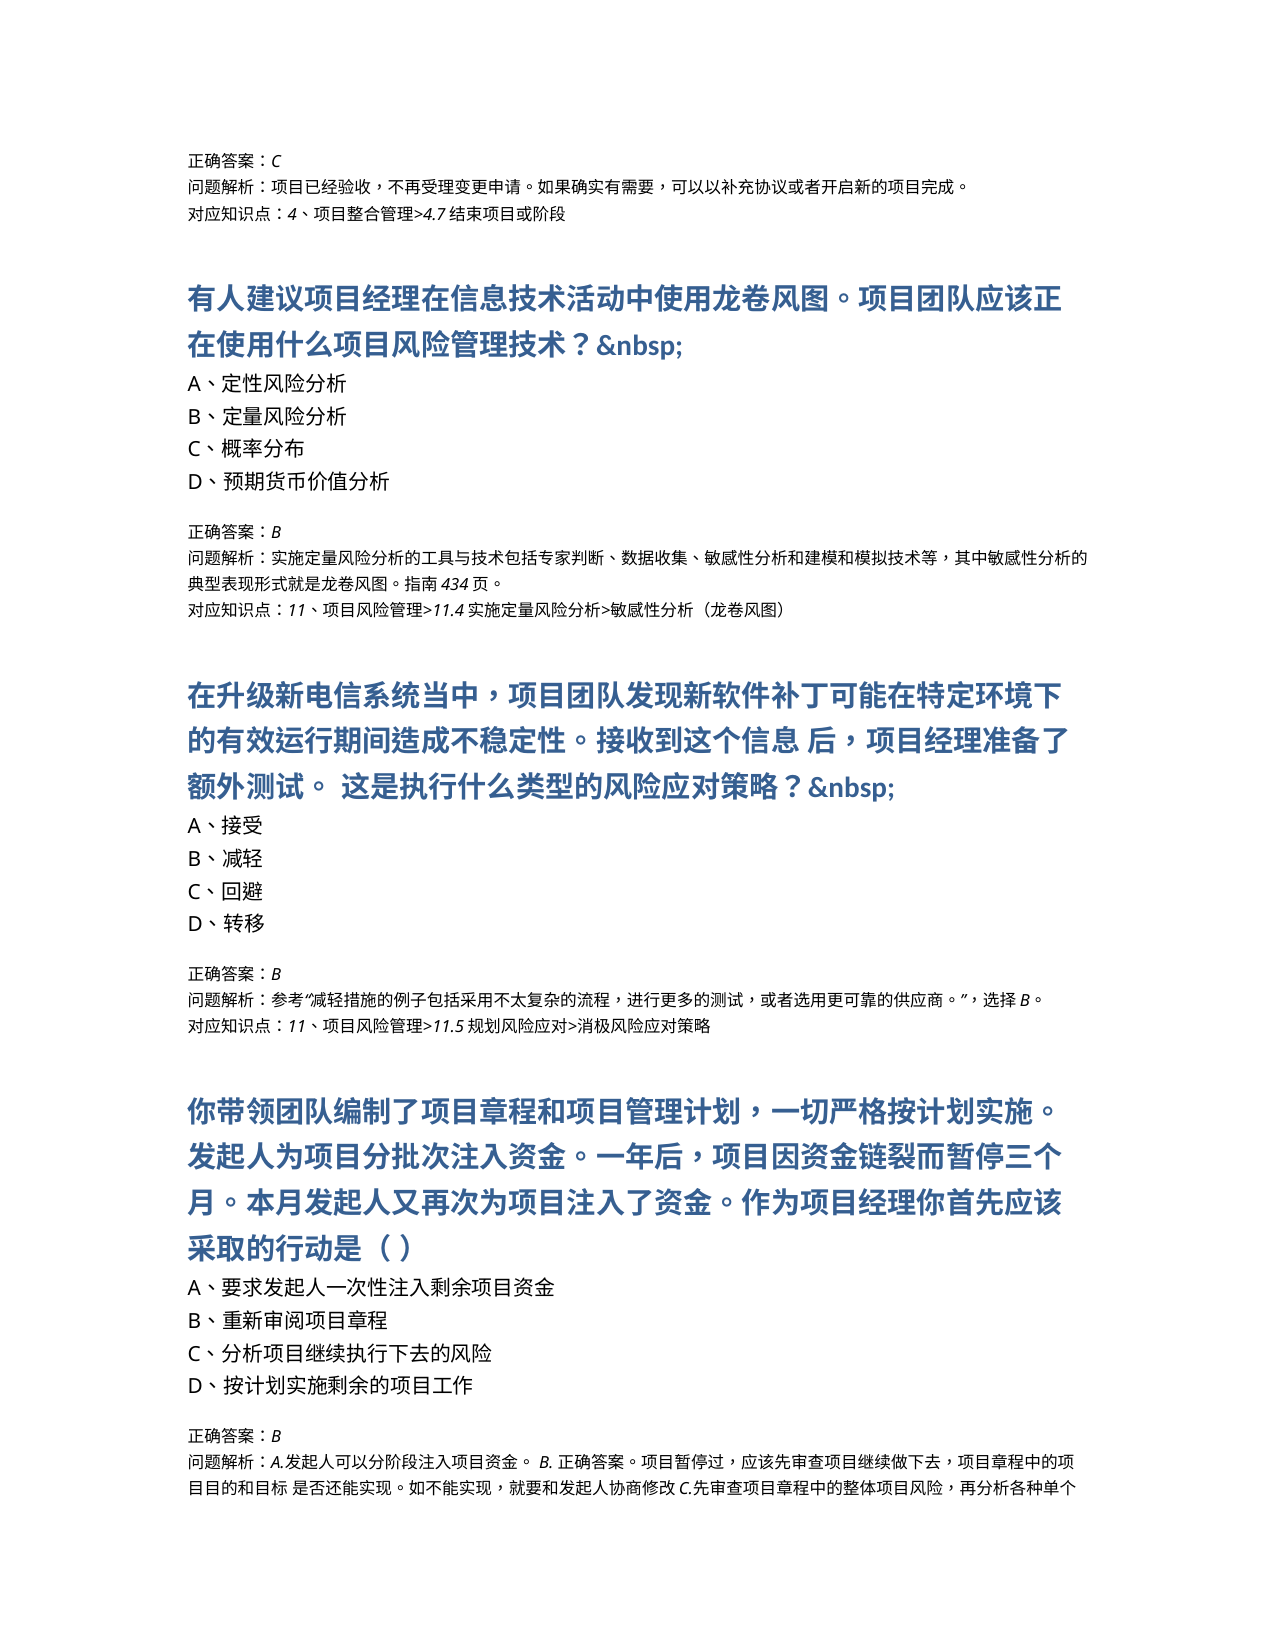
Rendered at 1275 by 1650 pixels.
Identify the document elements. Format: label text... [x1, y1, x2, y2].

text 正确答案：B 问题解析：参考“减轻措施的例子包括采用不太复杂的流程，进行更多的测试，或者选用更可靠的供应商。”，选择B。 对应知识点：11、项目风险管理>11.5规划风险应对>消极风险应对策略 [187, 963, 1087, 1038]
subtitle 在升级新电信系统当中，项目团队发现新软件补丁可能在特定环境下的有效运行期间造成不稳定性。接收到这个信息 后，项目经理准备了额外测试。 这是执行什么类型的风险应对策略？&nbsp; [187, 675, 1087, 806]
subtitle 你带领团队编制了项目章程和项目管理计划，一切严格按计划实施。发起人为项目分批次注入资金。一年后，项目因资金链裂而暂停三个月。本月发起人又再次为项目注入了资金。作为项目经理你首先应该采取的行动是（ ） [187, 1091, 1087, 1268]
text A、要求发起人一次性注入剩余项目资金 B、重新审阅项目章程 C、分析项目继续执行下去的风险 D、按计划实施剩余的项目工作 [187, 1273, 1087, 1400]
text A、接受 B、减轻 C、回避 D、转移 [187, 812, 1087, 938]
text 正确答案：C 问题解析：项目已经验收，不再受理变更申请。如果确实有需要，可以以补充协议或者开启新的项目完成。 对应知识点：4、项目整合管理>4.7结束项目或阶段 [187, 150, 1087, 225]
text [187, 1425, 1087, 1499]
text A、定性风险分析 B、定量风险分析 C、概率分布 D、预期货币价值分析 [187, 369, 1087, 496]
text 正确答案：B 问题解析：实施定量风险分析的工具与技术包括专家判断、数据收集、敏感性分析和建模和模拟技术等，其中敏感性分析的典型表现形式就是龙卷风图。指南434页。 对应知识点：11、项目风险管理>11.4实施定量风险分析>敏感性分析（龙卷风图） [187, 521, 1087, 621]
subtitle 有人建议项目经理在信息技术活动中使用龙卷风图。项目团队应该正在使用什么项目风险管理技术？&nbsp; [187, 278, 1087, 363]
